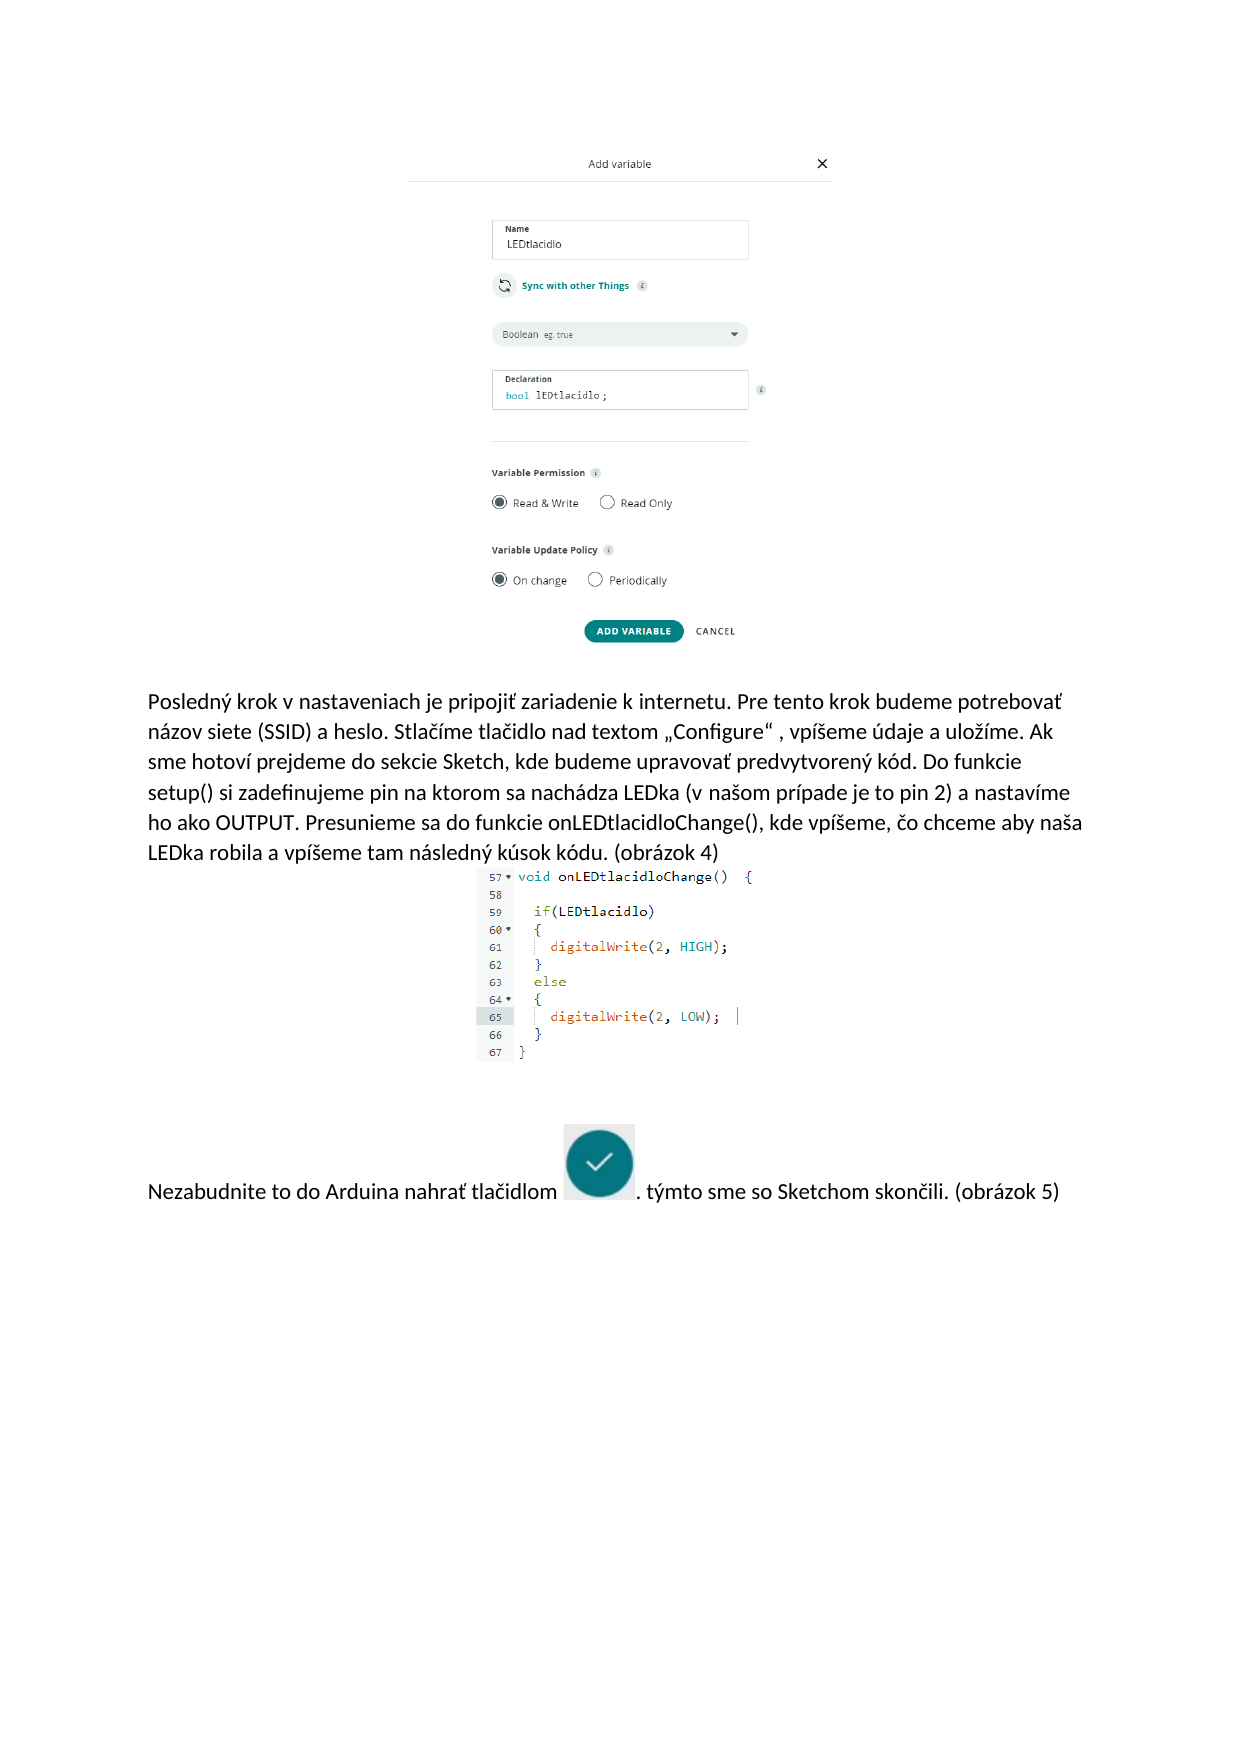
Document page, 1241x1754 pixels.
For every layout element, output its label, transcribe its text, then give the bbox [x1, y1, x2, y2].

picture [406, 147, 834, 685]
text Nezabudnite to do Arduina nahrať tlačidlom . týmto sme so Sketchom skončili. (obrázok 5) [148, 1124, 1093, 1205]
text Posledný krok v nastaveniach je pripojiť zariadenie k internetu. Pre tento krok budeme potrebovať názov siete (SSID) a heslo. Stlačíme tlačidlo nad textom „Configure“ , vpíšeme údaje a uložíme. Ak sme hotoví prejdeme do sekcie Sketch, kde budeme upravovať predvytvorený kód. Do funkcie setup() si zadefinujeme pin na ktorom sa nachádza LEDka (v našom prípade je to pin 2) a nastavíme ho ako OUTPUT. Presunieme sa do funkcie onLEDtlacidloChange(), kde vpíšeme, čo chceme aby naša LEDka robila a vpíšeme tam následný kúsok kódu. (obrázok 4) [148, 687, 1093, 866]
picture [476, 868, 764, 1062]
picture [563, 1124, 636, 1200]
